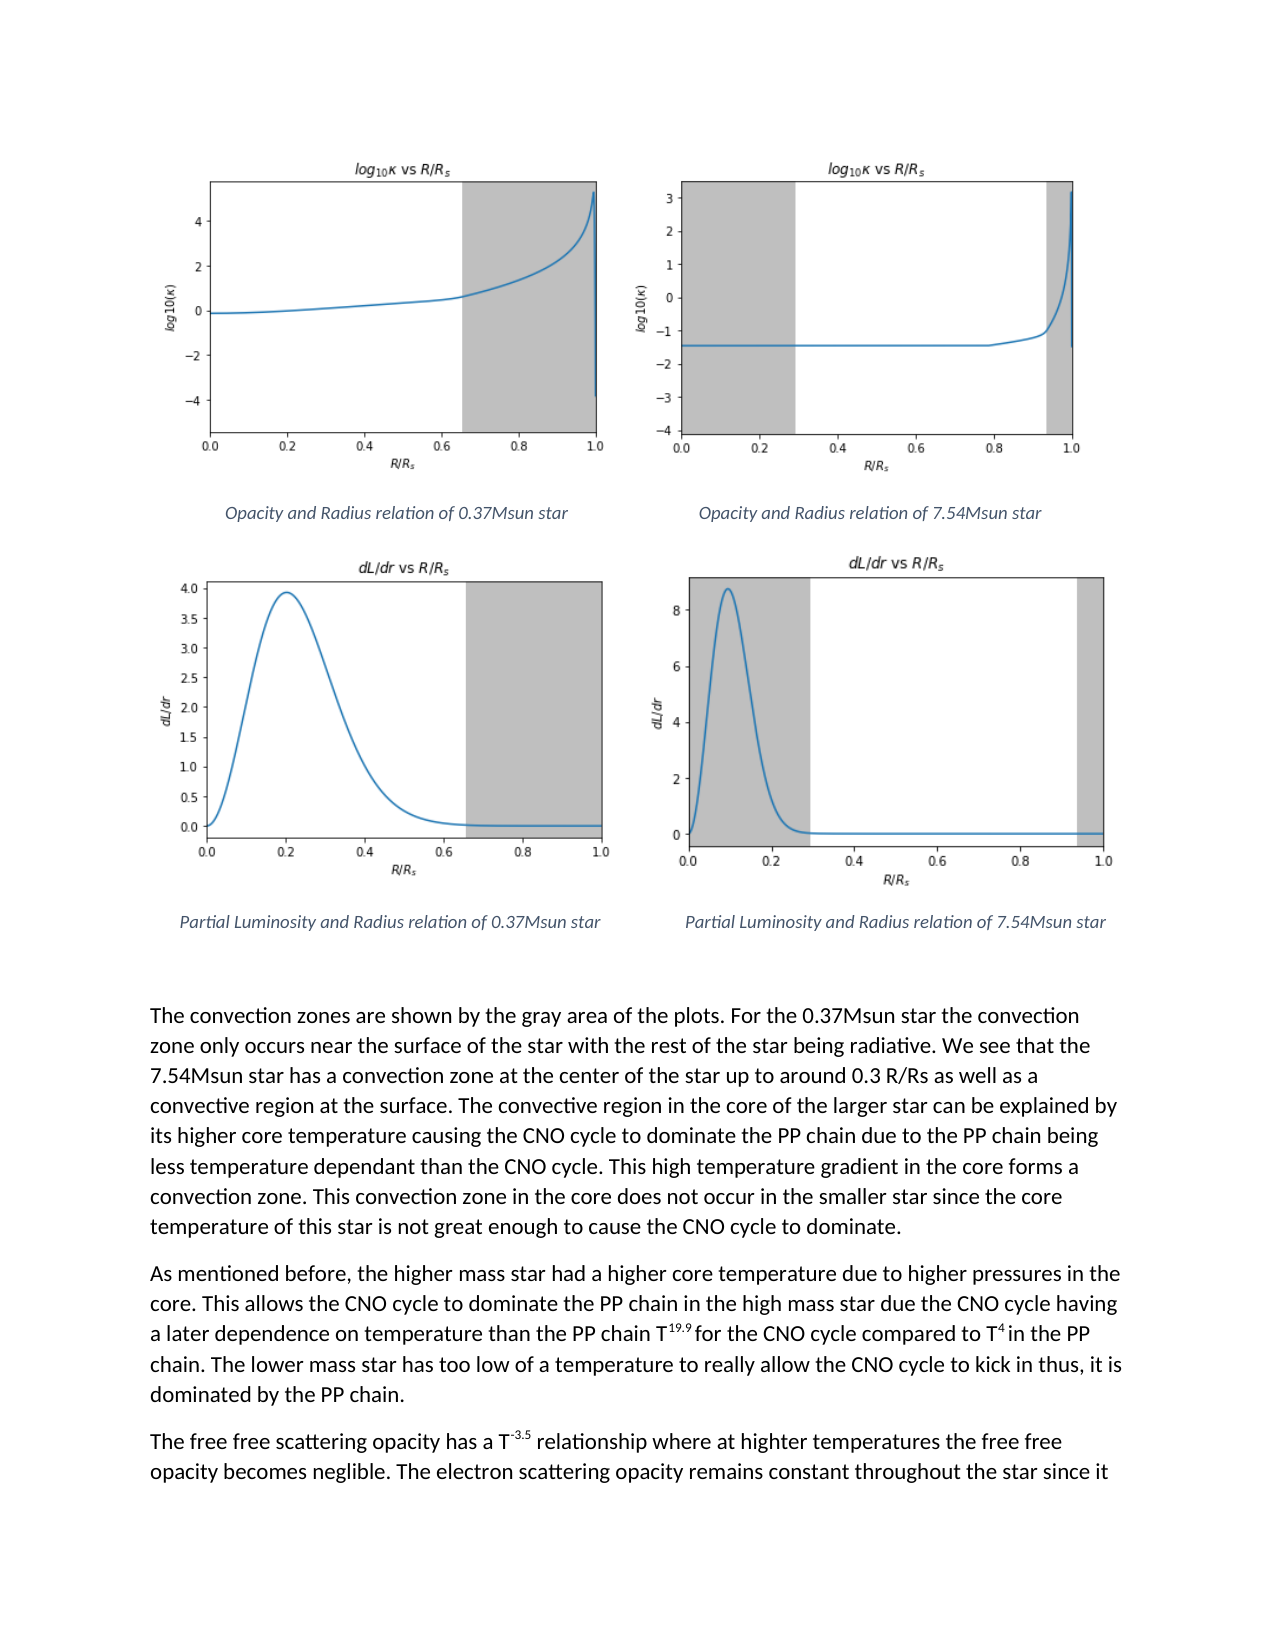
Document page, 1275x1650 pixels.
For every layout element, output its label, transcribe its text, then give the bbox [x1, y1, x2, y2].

text The convection zones are shown by the gray area of the plots. For the 0.37Msun star the convection zone only occurs near the surface of the star with the rest of the star being radiative. We see that the 7.54Msun star has a convection zone at the center of the star up to around 0.3 R/Rs as well as a convective region at the surface. The convective region in the core of the larger star can be explained by its higher core temperature causing the CNO cycle to dominate the PP chain due to the PP chain being less temperature dependant than the CNO cycle. This high temperature gradient in the core forms a convection zone. This convection zone in the core does not occur in the smaller star since the core temperature of this star is not great enough to cause the CNO cycle to dominate. [150, 1001, 1125, 1240]
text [150, 1427, 1125, 1485]
text As mentioned before, the higher mass star had a higher core temperature due to higher pressures in the core. This allows the CNO cycle to dominate the PP chain in the high mass star due the CNO cycle having a later dependence on temperature than the PP chain T19.9 for the CNO cycle compared to T4 in the PP chain. The lower mass star has too low of a temperature to really allow the CNO cycle to kick in thus, it is dominated by the PP chain. [150, 1259, 1125, 1408]
text Partial Luminosity and Radius relation of 0.37Msun star Partial Luminosity and Radius relation of 7.54Msun star [150, 910, 1125, 933]
picture [648, 545, 1123, 892]
picture [631, 152, 1092, 483]
picture [150, 150, 627, 483]
picture [150, 553, 644, 892]
text Opacity and Radius relation of 0.37Msun star Opacity and Radius relation of 7.54Msun star [150, 502, 1125, 524]
